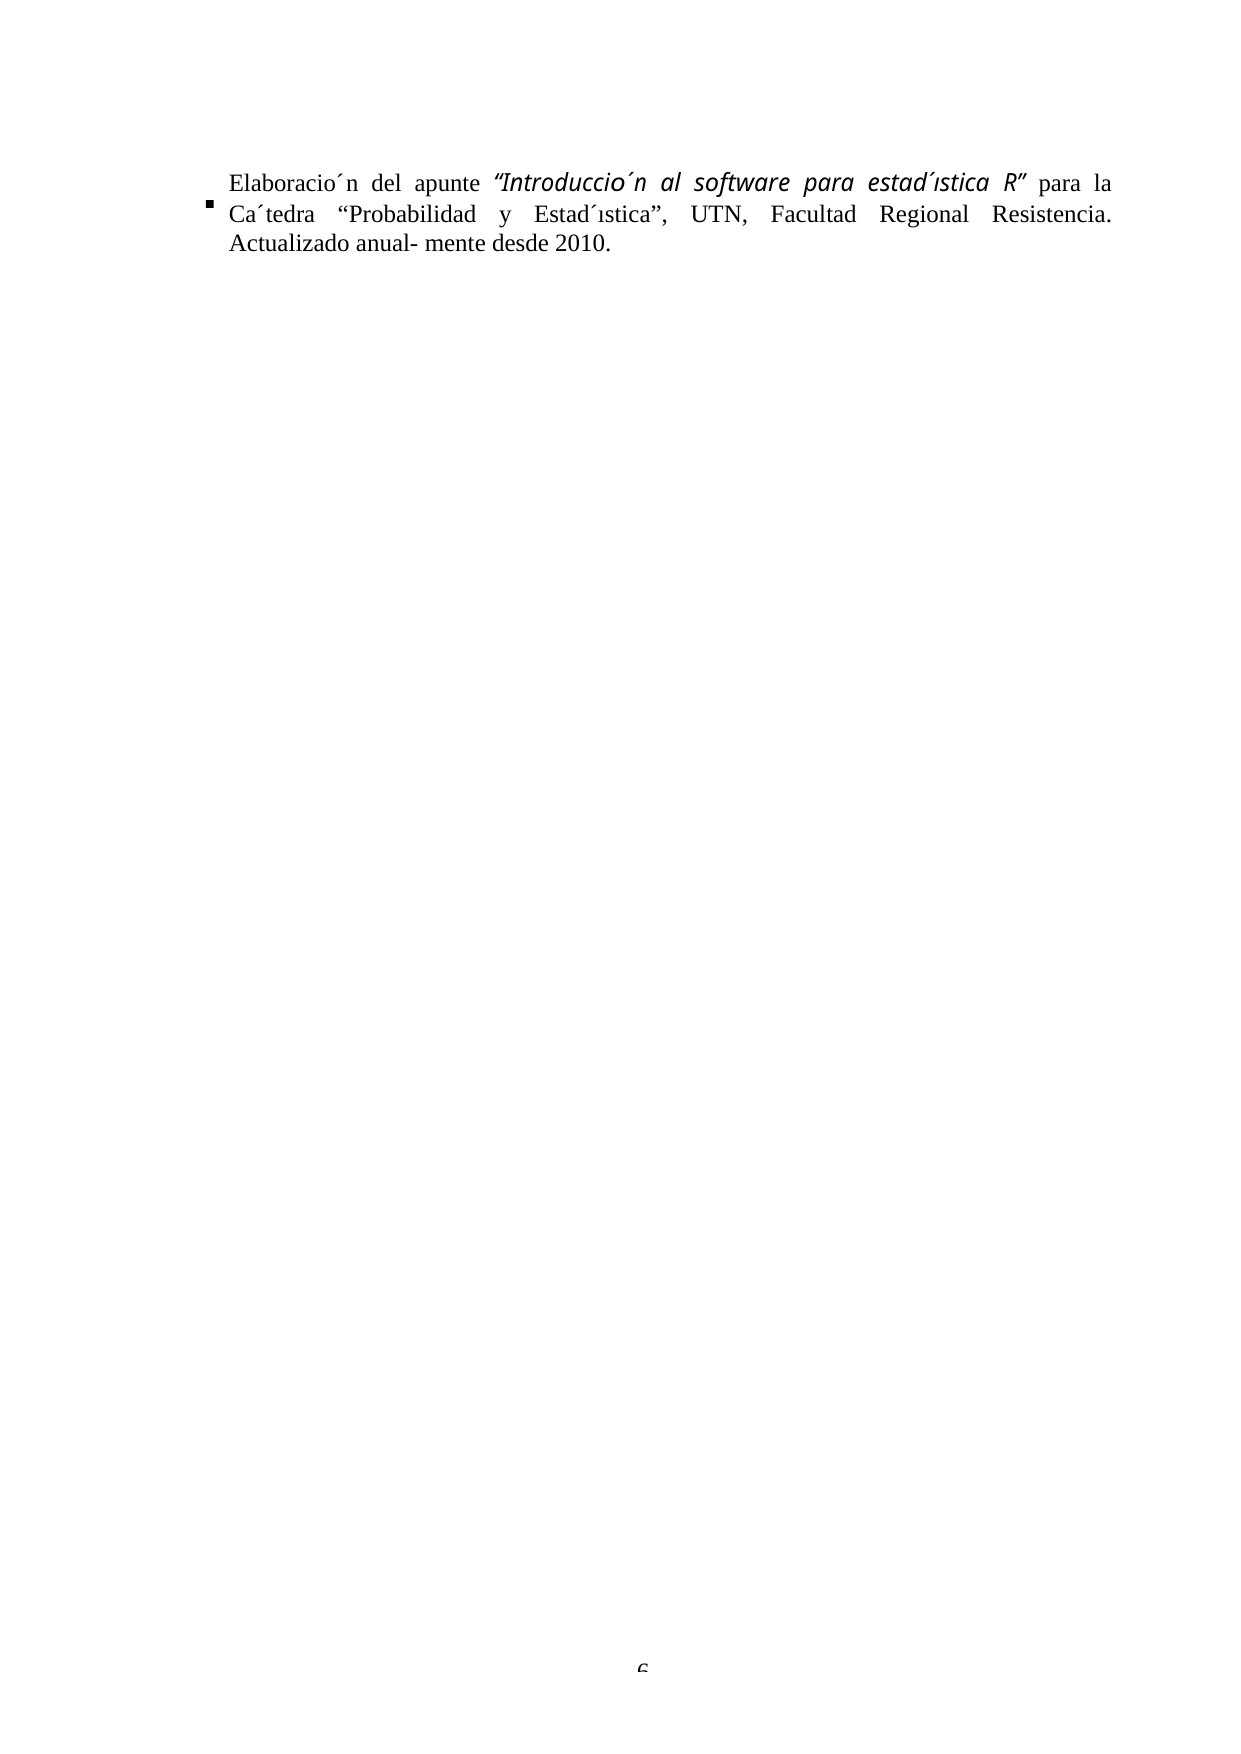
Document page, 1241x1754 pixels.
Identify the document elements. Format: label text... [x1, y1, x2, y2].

text Elaboracio´n del apunte “Introduccio´n al software para estad´ıstica R” para la Ca´tedra “Probabilidad y Estad´ıstica”, UTN, Facultad Regional Resistencia. Actualizado anual- mente desde 2010. [229, 164, 1113, 257]
